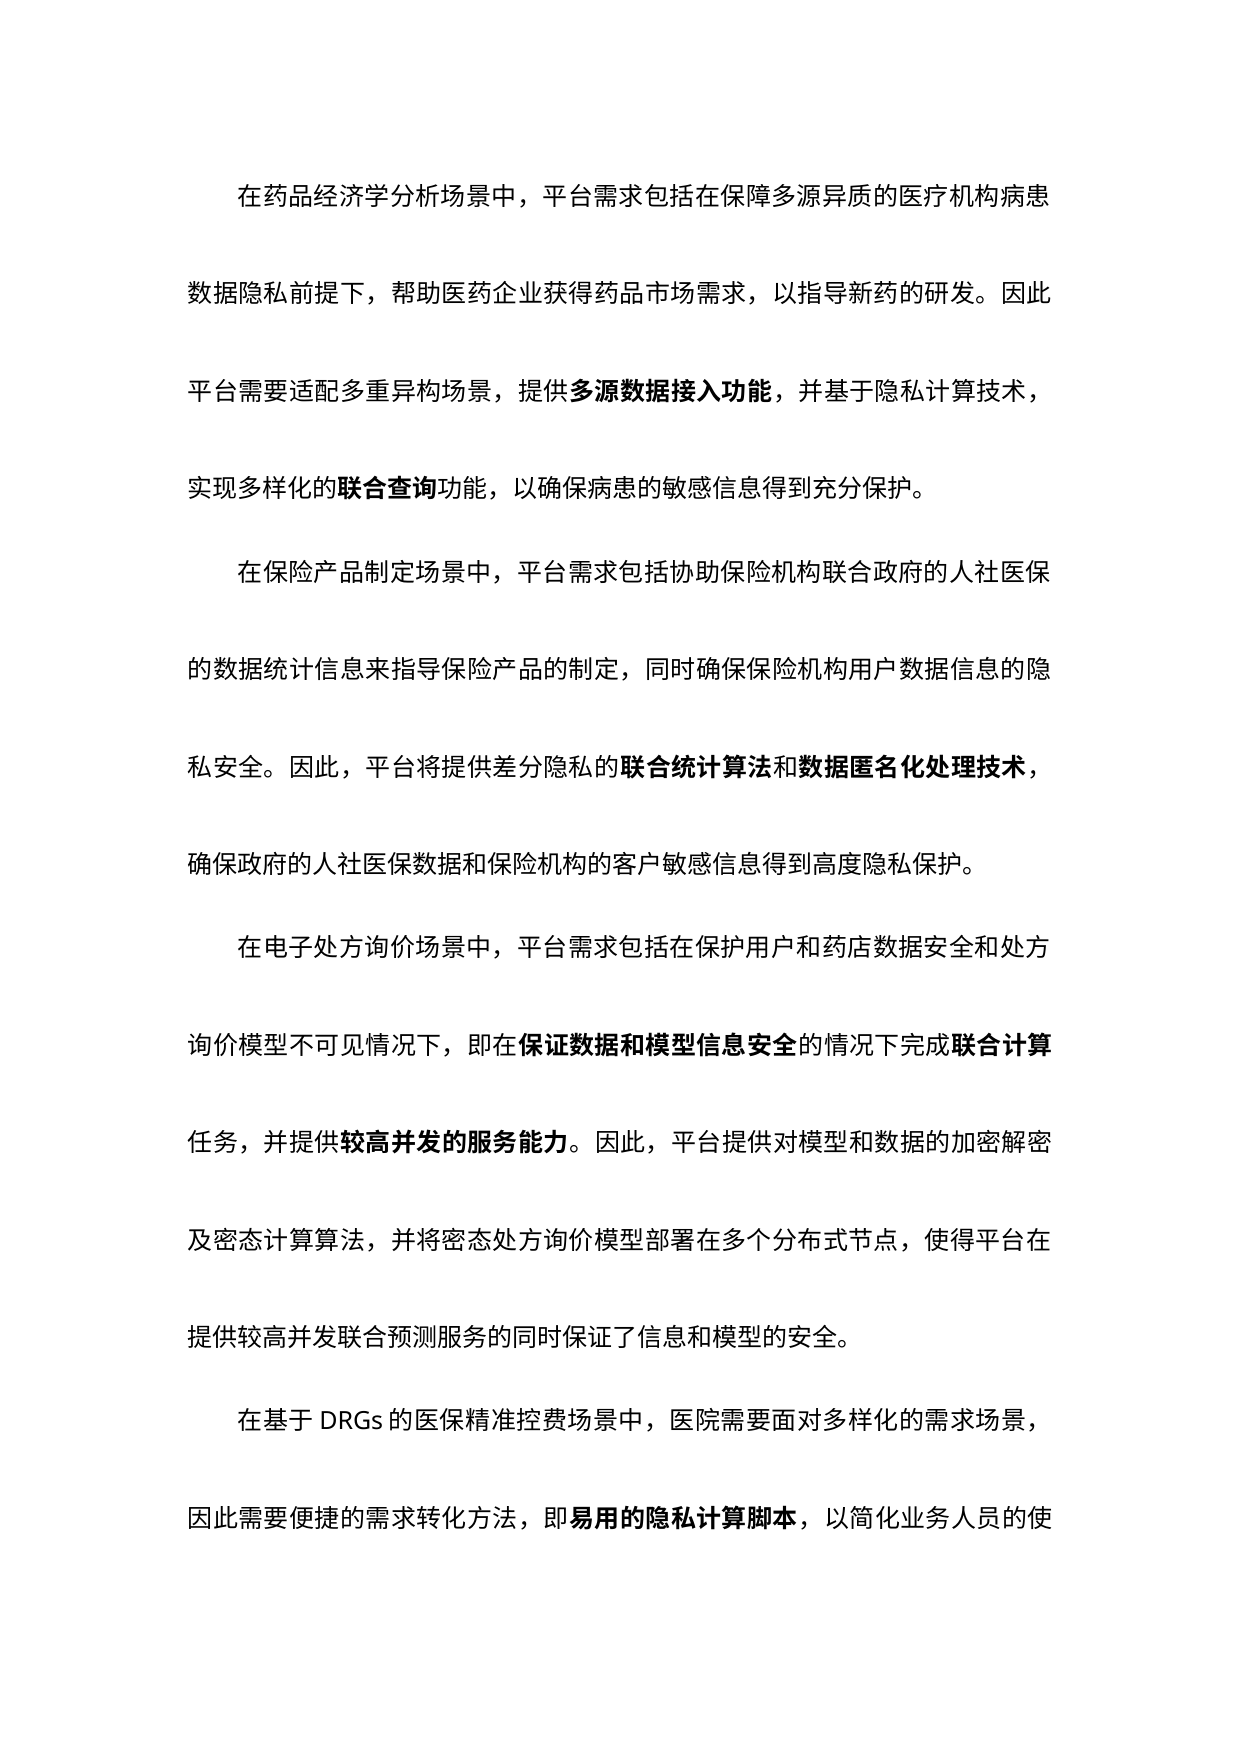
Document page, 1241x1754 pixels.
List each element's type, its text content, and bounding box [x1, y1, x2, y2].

text 在药品经济学分析场景中，平台需求包括在保障多源异质的医疗机构病患数据隐私前提下，帮助医药企业获得药品市场需求，以指导新药的研发。因此平台需要适配多重异构场景，提供多源数据接入功能，并基于隐私计算技术，实现多样化的联合查询功能，以确保病患的敏感信息得到充分保护。 [187, 162, 1053, 519]
text 在电子处方询价场景中，平台需求包括在保护用户和药店数据安全和处方询价模型不可见情况下，即在保证数据和模型信息安全的情况下完成联合计算任务，并提供较高并发的服务能力。因此，平台提供对模型和数据的加密解密及密态计算算法，并将密态处方询价模型部署在多个分布式节点，使得平台在提供较高并发联合预测服务的同时保证了信息和模型的安全。 [187, 913, 1053, 1368]
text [187, 1386, 1053, 1549]
text 在保险产品制定场景中，平台需求包括协助保险机构联合政府的人社医保的数据统计信息来指导保险产品的制定，同时确保保险机构用户数据信息的隐私安全。因此，平台将提供差分隐私的联合统计算法和数据匿名化处理技术，确保政府的人社医保数据和保险机构的客户敏感信息得到高度隐私保护。 [187, 538, 1053, 895]
